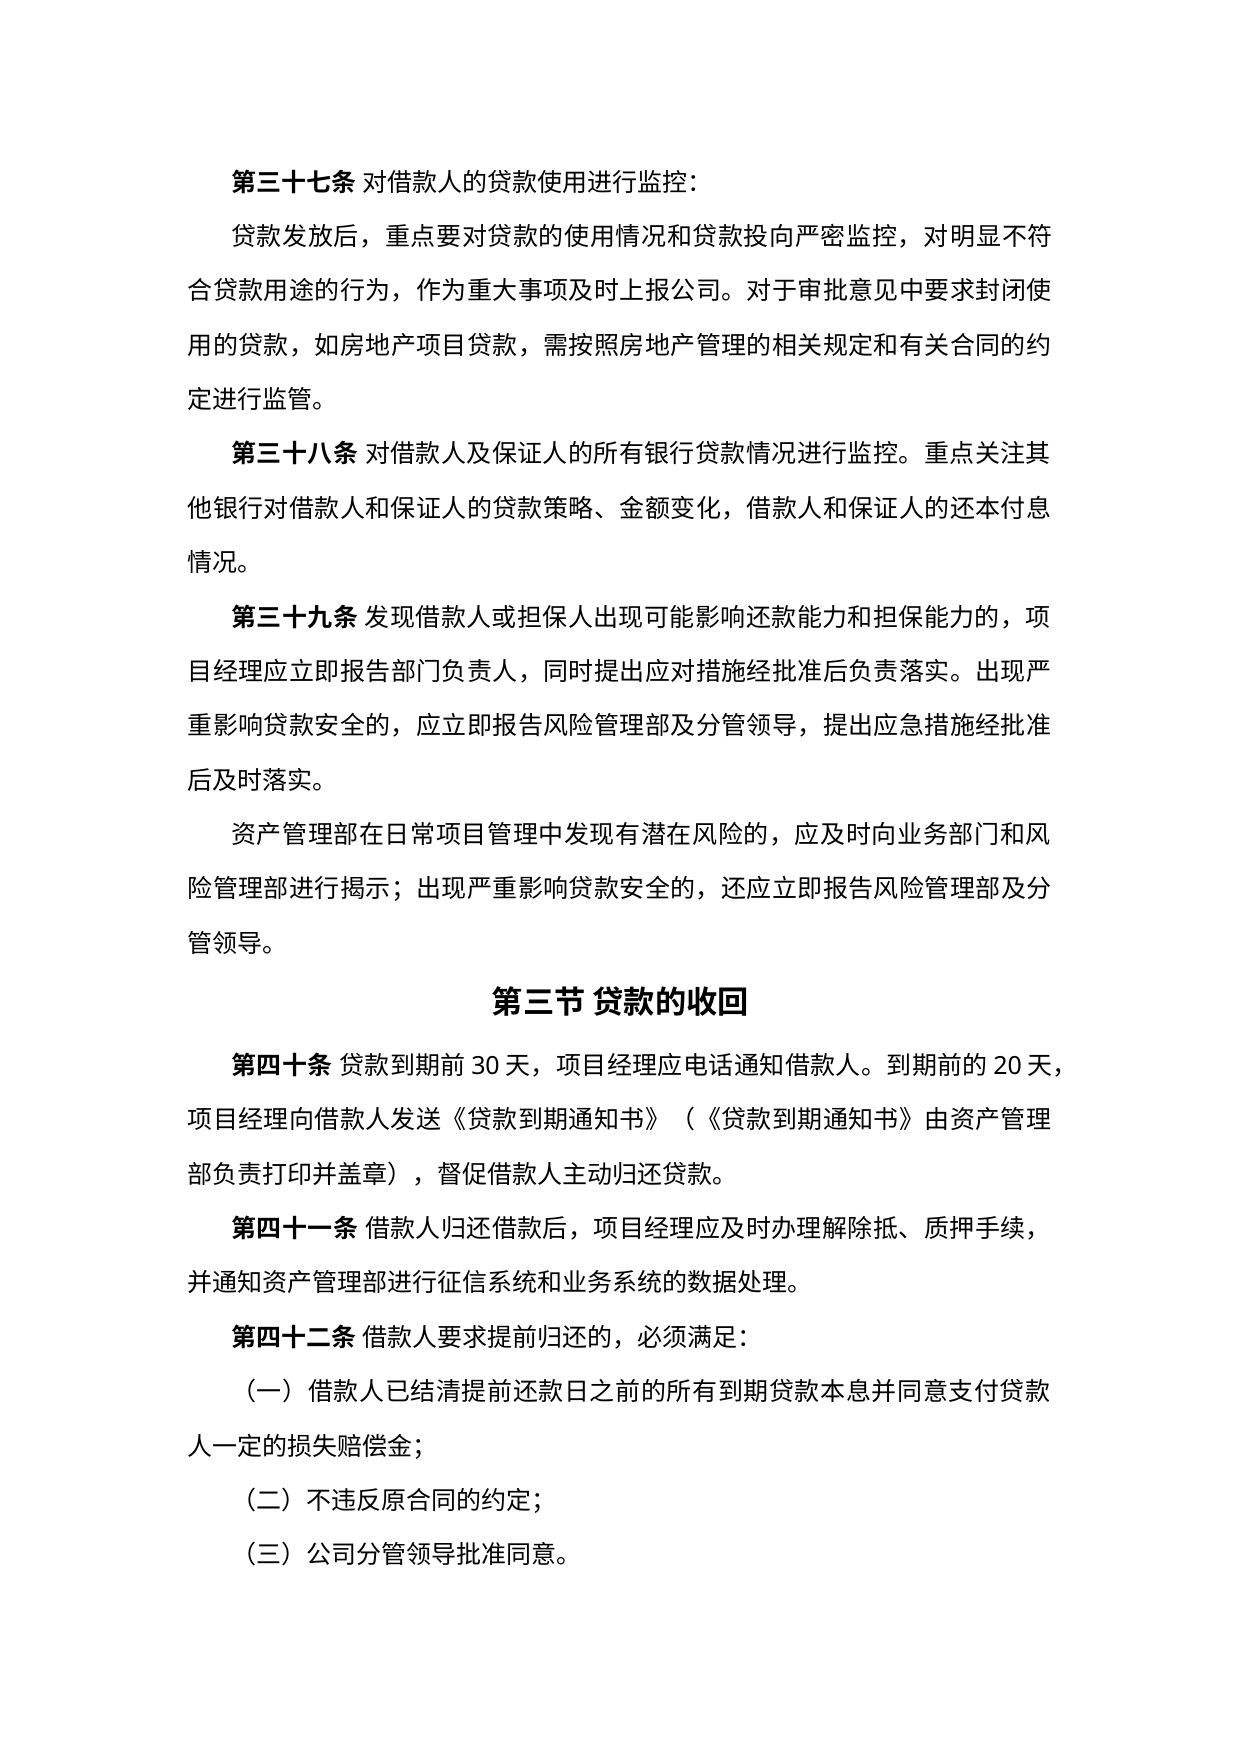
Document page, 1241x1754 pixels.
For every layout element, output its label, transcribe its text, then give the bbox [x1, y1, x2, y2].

text （三）公司分管领导批准同意。 [187, 1535, 1053, 1571]
text （二）不违反原合同的约定； [187, 1480, 1053, 1517]
text （一）借款人已结清提前还款日之前的所有到期贷款本息并同意支付贷款人一定的损失赔偿金； [187, 1372, 1053, 1462]
text 资产管理部在日常项目管理中发现有潜在风险的，应及时向业务部门和风险管理部进行揭示；出现严重影响贷款安全的，还应立即报告风险管理部及分管领导。 [187, 814, 1053, 959]
text 贷款发放后，重点要对贷款的使用情况和贷款投向严密监控，对明显不符合贷款用途的行为，作为重大事项及时上报公司。对于审批意见中要求封闭使用的贷款，如房地产项目贷款，需按照房地产管理的相关规定和有关合同的约定进行监管。 [187, 216, 1053, 416]
text 第三十七条 对借款人的贷款使用进行监控： [187, 162, 1053, 198]
text 第四十一条 借款人归还借款后，项目经理应及时办理解除抵、质押手续，并通知资产管理部进行征信系统和业务系统的数据处理。 [187, 1208, 1053, 1299]
text 第三十八条 对借款人及保证人的所有银行贷款情况进行监控。重点关注其他银行对借款人和保证人的贷款策略、金额变化，借款人和保证人的还本付息情况。 [187, 434, 1053, 579]
text 第四十条 贷款到期前30天，项目经理应电话通知借款人。到期前的20天，项目经理向借款人发送《贷款到期通知书》（《贷款到期通知书》由资产管理部负责打印并盖章），督促借款人主动归还贷款。 [187, 1045, 1053, 1190]
text 第四十二条 借款人要求提前归还的，必须满足： [187, 1317, 1053, 1353]
text 第三十九条 发现借款人或担保人出现可能影响还款能力和担保能力的，项目经理应立即报告部门负责人，同时提出应对措施经批准后负责落实。出现严重影响贷款安全的，应立即报告风险管理部及分管领导，提出应急措施经批准后及时落实。 [187, 597, 1053, 796]
text 第三节 贷款的收回 [187, 978, 1053, 1023]
